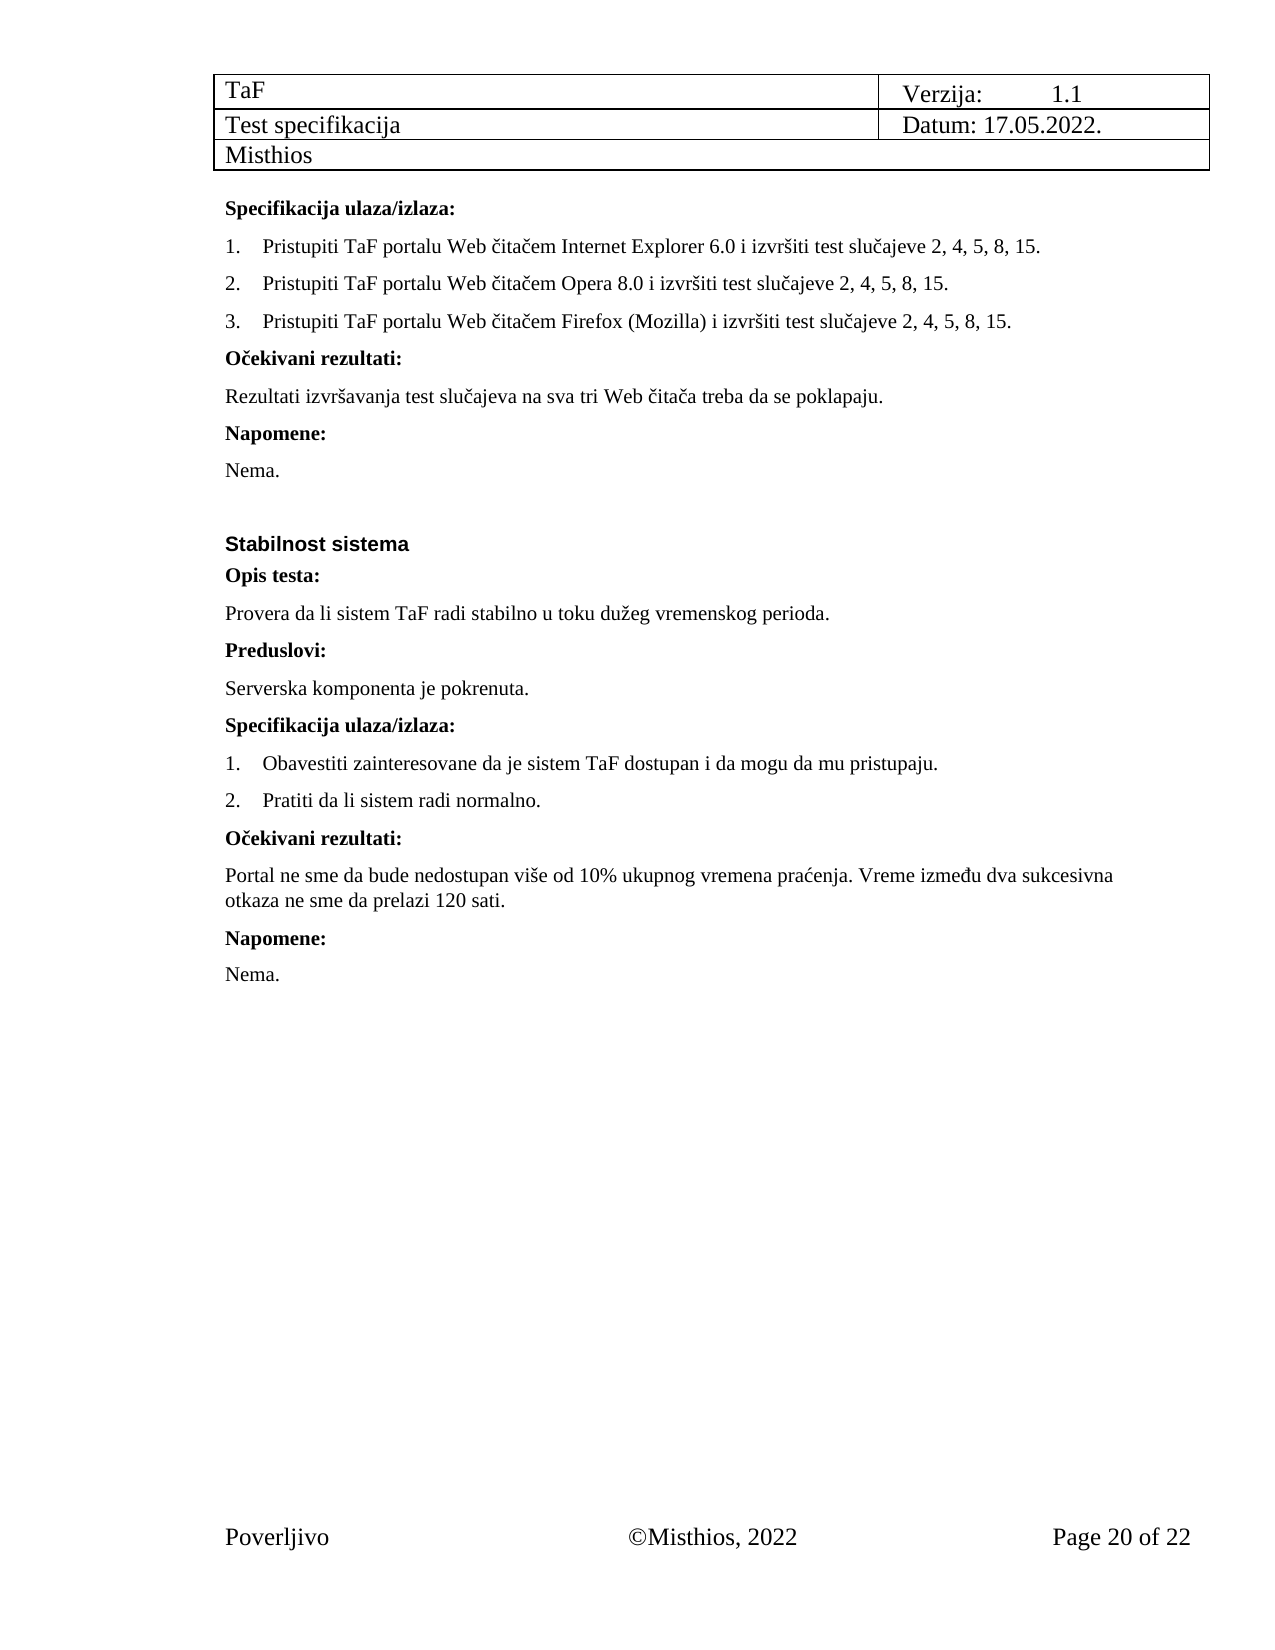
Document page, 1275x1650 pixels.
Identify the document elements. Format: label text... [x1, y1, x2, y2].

text Portal ne sme da bude nedostupan više od 10% ukupnog vremena praćenja. Vreme između dva sukcesivna otkaza ne sme da prelazi 120 sati. [225, 862, 1125, 912]
text Opis testa: [225, 562, 1125, 587]
list Pratiti da li sistem radi normalno. [225, 787, 1125, 812]
text Napomene: [225, 925, 1125, 950]
text Serverska komponenta je pokrenuta. [225, 675, 1125, 700]
text Provera da li sistem TaF radi stabilno u toku dužeg vremenskog perioda. [225, 600, 1125, 625]
text Nema. [225, 458, 1125, 482]
text Napomene: [225, 420, 1125, 445]
list Pristupiti TaF portalu Web čitačem Opera 8.0 i izvršiti test slučajeve 2, 4, 5, 8, 15. [225, 270, 1125, 295]
subtitle Stabilnost sistema [225, 531, 1125, 556]
text Očekivani rezultati: [225, 345, 1125, 370]
text Rezultati izvršavanja test slučajeva na sva tri Web čitača treba da se poklapaju. [225, 383, 1125, 408]
text Specifikacija ulaza/izlaza: [225, 195, 1125, 220]
list Pristupiti TaF portalu Web čitačem Internet Explorer 6.0 i izvršiti test slučajeve 2, 4, 5, 8, 15. [225, 233, 1125, 258]
text Preduslovi: [225, 637, 1125, 662]
text Očekivani rezultati: [225, 825, 1125, 850]
list Pristupiti TaF portalu Web čitačem Firefox (Mozilla) i izvršiti test slučajeve 2, 4, 5, 8, 15. [225, 308, 1125, 333]
text Specifikacija ulaza/izlaza: [225, 712, 1125, 737]
list Obavestiti zainteresovane da je sistem TaF dostupan i da mogu da mu pristupaju. [225, 750, 1125, 775]
text Nema. [225, 962, 1125, 986]
